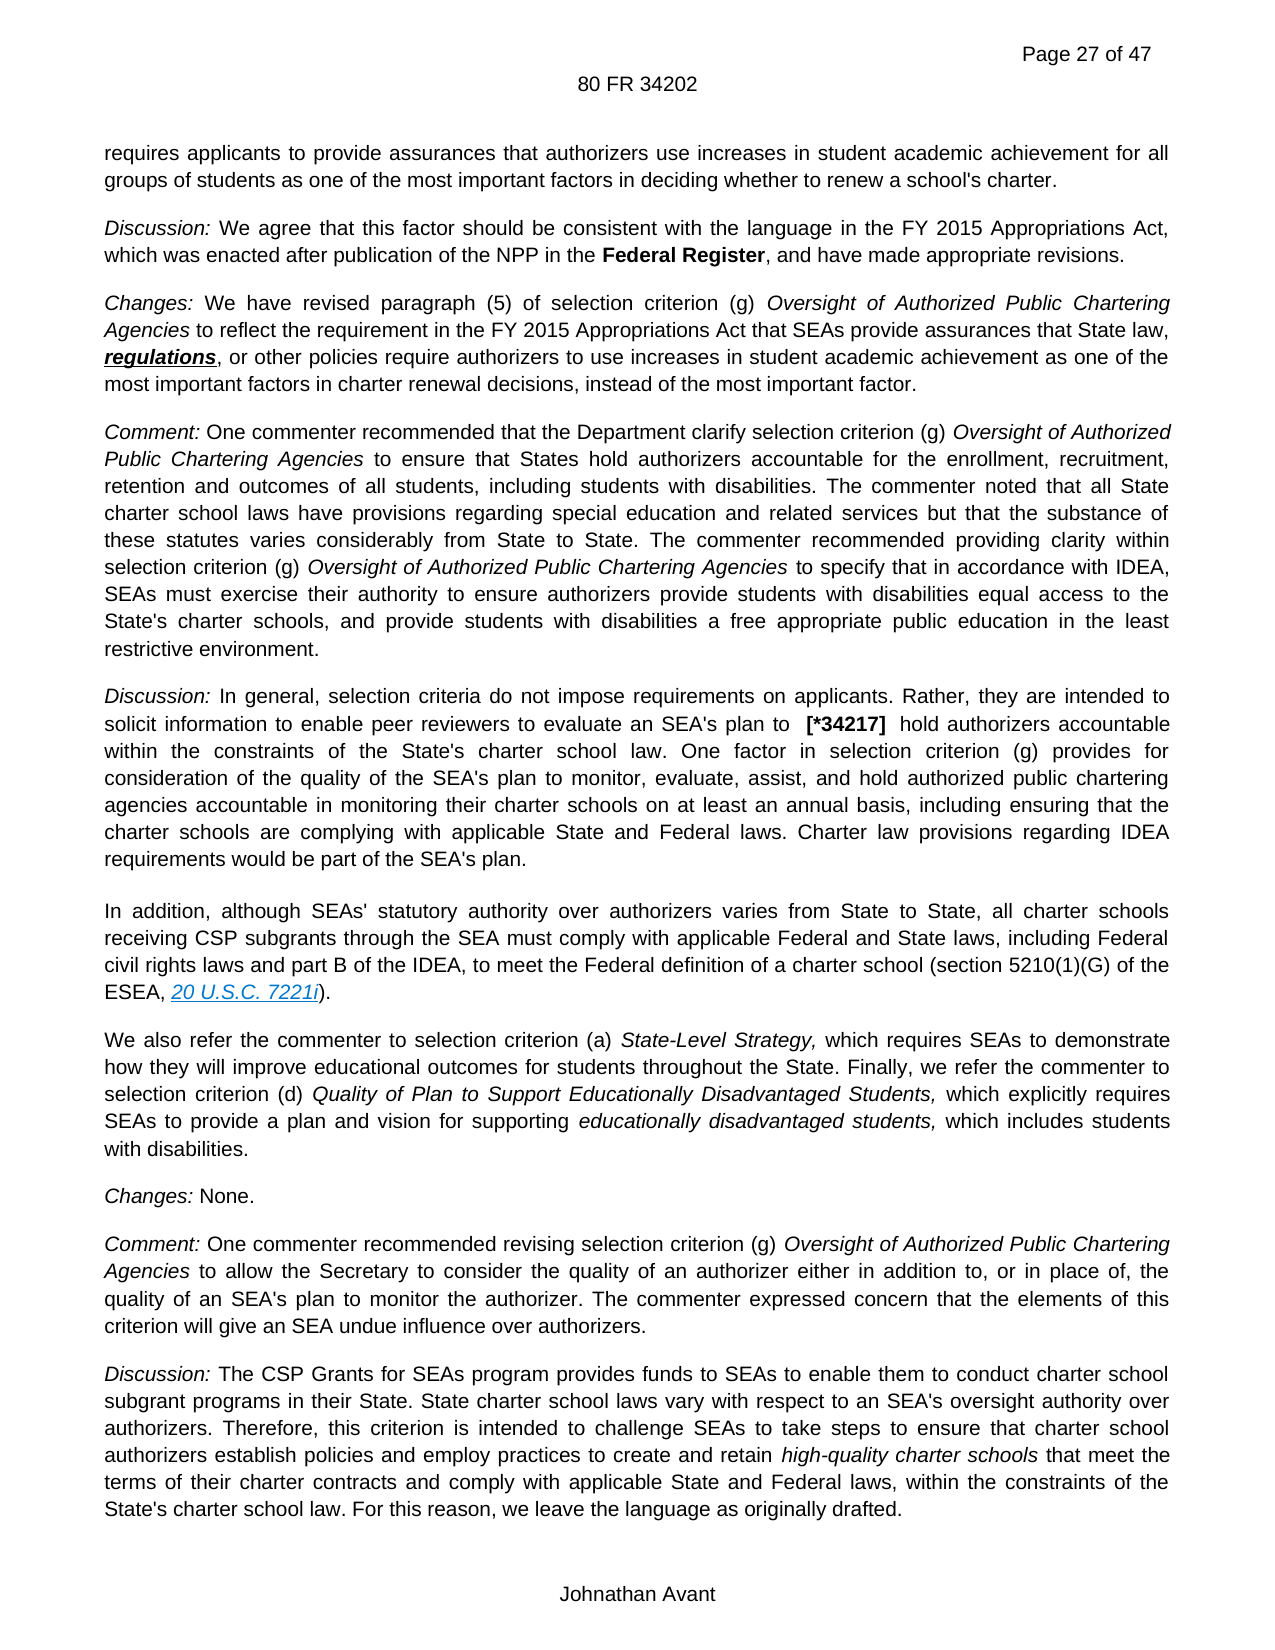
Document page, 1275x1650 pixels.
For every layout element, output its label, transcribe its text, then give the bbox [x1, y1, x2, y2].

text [104, 137, 1171, 192]
text Changes: None. [104, 1181, 1171, 1208]
text Discussion: The CSP Grants for SEAs program provides funds to SEAs to enable them to conduct charter school subgrant programs in their State. State charter school laws vary with respect to an SEA's oversight authority over authorizers. Therefore, this criterion is intended to challenge SEAs to take steps to ensure that charter school authorizers establish policies and employ practices to create and retain high-quality charter schools that meet the terms of their charter contracts and comply with applicable State and Federal laws, within the constraints of the State's charter school law. For this reason, we leave the language as originally drafted. [104, 1358, 1171, 1521]
text Discussion: We agree that this factor should be consistent with the language in the FY 2015 Appropriations Act, which was enacted after publication of the NPP in the Federal Register, and have made appropriate revisions. [104, 212, 1171, 267]
text Changes: We have revised paragraph (5) of selection criterion (g) Oversight of Authorized Public Chartering Agencies to reflect the requirement in the FY 2015 Appropriations Act that SEAs provide assurances that State law, regulations, or other policies require authorizers to use increases in student academic achievement as one of the most important factors in charter renewal decisions, instead of the most important factor. [104, 287, 1171, 396]
text Comment: One commenter recommended revising selection criterion (g) Oversight of Authorized Public Chartering Agencies to allow the Secretary to consider the quality of an authorizer either in addition to, or in place of, the quality of an SEA's plan to monitor the authorizer. The commenter expressed concern that the elements of this criterion will give an SEA undue influence over authorizers. [104, 1229, 1171, 1337]
text Comment: One commenter recommended that the Department clarify selection criterion (g) Oversight of Authorized Public Chartering Agencies to ensure that States hold authorizers accountable for the enrollment, recruitment, retention and outcomes of all students, including students with disabilities. The commenter noted that all State charter school laws have provisions regarding special education and related services but that the substance of these statutes varies considerably from State to State. The commenter recommended providing clarity within selection criterion (g) Oversight of Authorized Public Chartering Agencies to specify that in accordance with IDEA, SEAs must exercise their authority to ensure authorizers provide students with disabilities equal access to the State's charter schools, and provide students with disabilities a free appropriate public education in the least restrictive environment. [104, 417, 1171, 660]
text Discussion: In general, selection criteria do not impose requirements on applicants. Rather, they are intended to solicit information to enable peer reviewers to evaluate an SEA's plan to [*34217] hold authorizers accountable within the constraints of the State's charter school law. One factor in selection criterion (g) provides for consideration of the quality of the SEA's plan to monitor, evaluate, assist, and hold authorized public chartering agencies accountable in monitoring their charter schools on at least an annual basis, including ensuring that the charter schools are complying with applicable State and Federal laws. Charter law provisions regarding IDEA requirements would be part of the SEA's plan. [104, 681, 1171, 871]
text In addition, although SEAs' statutory authority over authorizers varies from State to State, all charter schools receiving CSP subgrants through the SEA must comply with applicable Federal and State laws, including Federal civil rights laws and part B of the IDEA, to meet the Federal definition of a charter school (section 5210(1)(G) of the ESEA, 20 U.S.C. 7221i). [104, 896, 1171, 1004]
text We also refer the commenter to selection criterion (a) State-Level Strategy, which requires SEAs to demonstrate how they will improve educational outcomes for students throughout the State. Finally, we refer the commenter to selection criterion (d) Quality of Plan to Support Educationally Disadvantaged Students, which explicitly requires SEAs to provide a plan and vision for supporting educationally disadvantaged students, which includes students with disabilities. [104, 1025, 1171, 1160]
